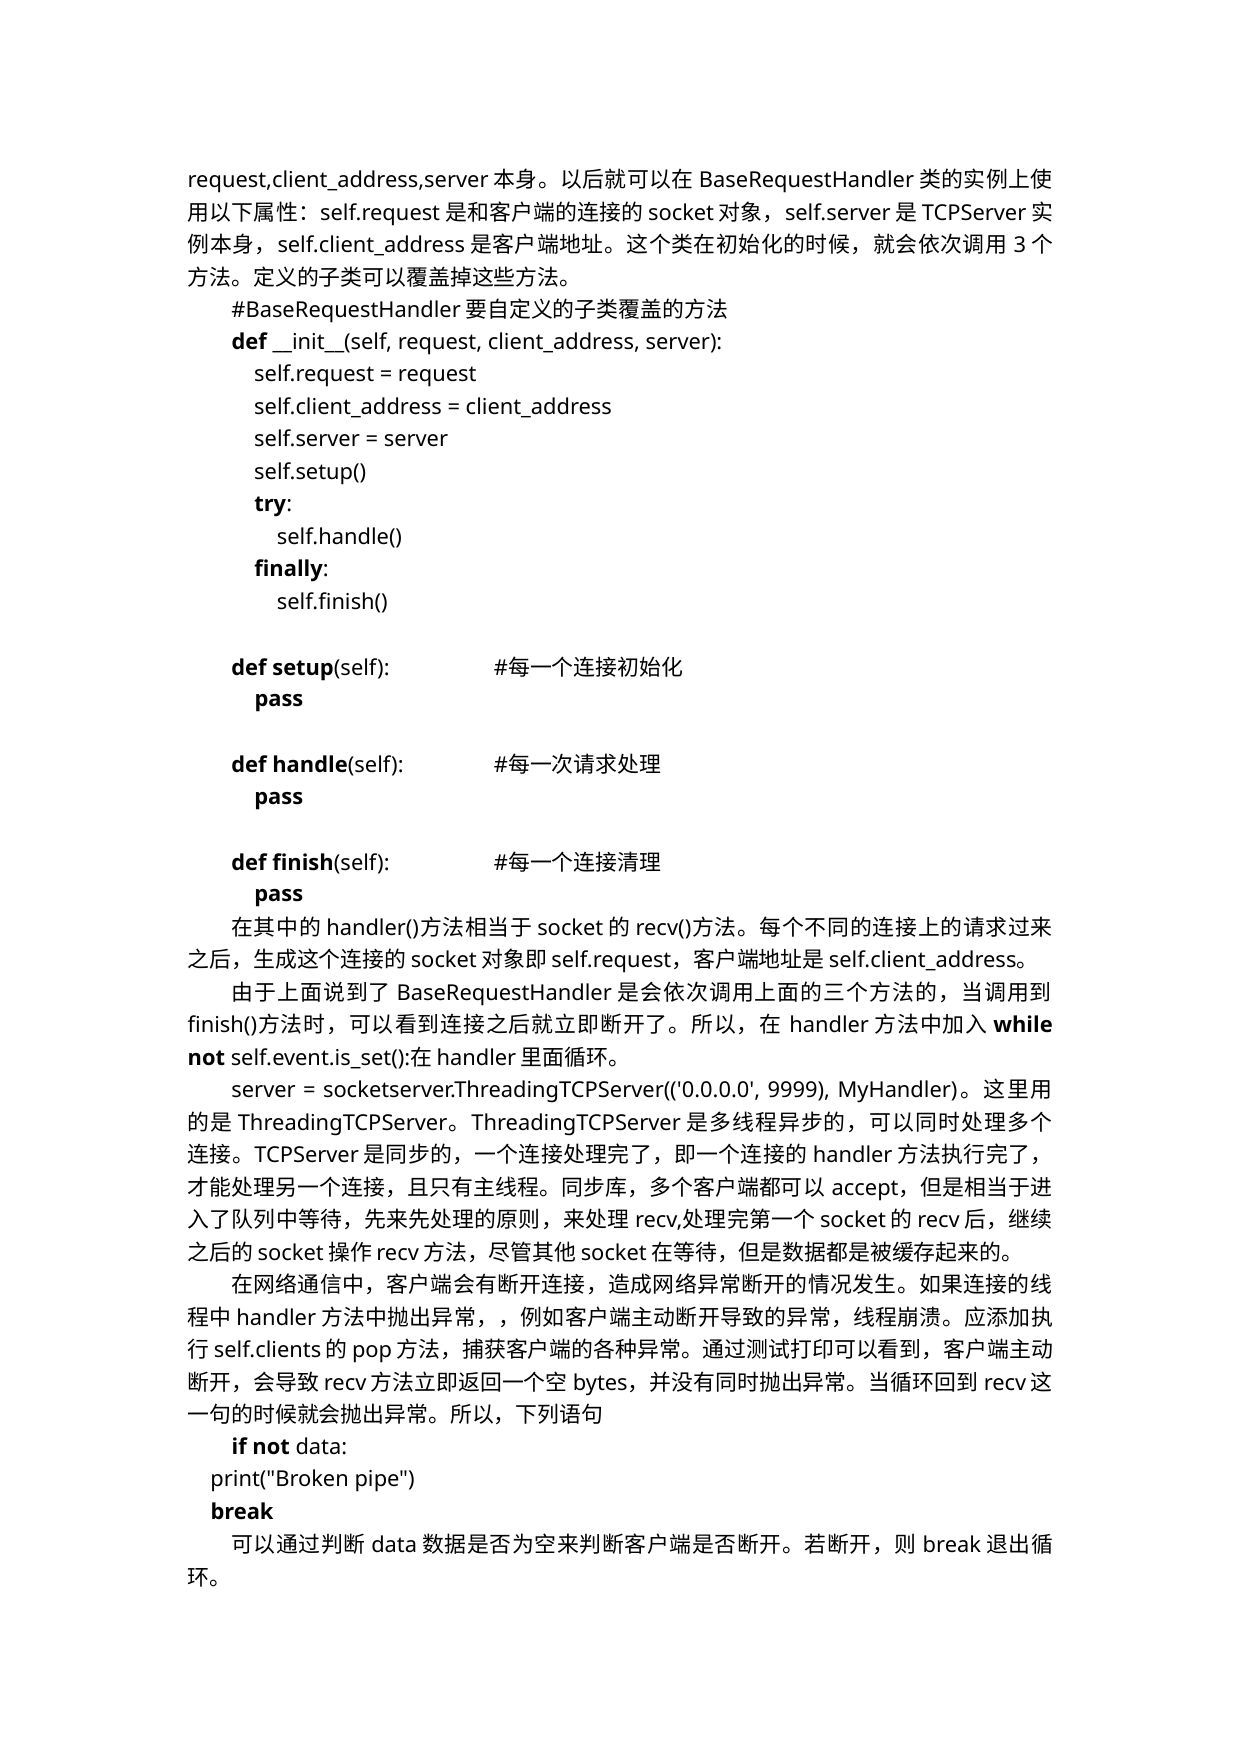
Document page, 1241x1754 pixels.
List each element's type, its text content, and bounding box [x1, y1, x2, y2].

text 由于上面说到了BaseRequestHandler是会依次调用上面的三个方法的，当调用到finish()方法时，可以看到连接之后就立即断开了。所以，在handler方法中加入while not self.event.is_set():在handler里面循环。 [187, 974, 1053, 1072]
text #BaseRequestHandler要自定义的子类覆盖的方法 [187, 292, 1053, 324]
text 在其中的handler()方法相当于socket的recv()方法。每个不同的连接上的请求过来之后，生成这个连接的socket对象即self.request，客户端地址是self.client_address。 [187, 909, 1053, 974]
text 可以通过判断data数据是否为空来判断客户端是否断开。若断开，则break退出循环。 [187, 1527, 1053, 1592]
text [187, 162, 1053, 292]
text server = socketserver.ThreadingTCPServer(('0.0.0.0', 9999), MyHandler)。这里用的是ThreadingTCPServer。ThreadingTCPServer是多线程异步的，可以同时处理多个连接。TCPServer是同步的，一个连接处理完了，即一个连接的handler方法执行完了，才能处理另一个连接，且只有主线程。同步库，多个客户端都可以accept，但是相当于进入了队列中等待，先来先处理的原则，来处理recv,处理完第一个socket的recv后，继续之后的socket操作recv方法，尽管其他socket在等待，但是数据都是被缓存起来的。 [187, 1072, 1053, 1267]
text def __init__(self, request, client_address, server): self.request = request self.client_address = client_address self.server = server self.setup() try: self.handle() finally: self.finish() def setup(self): #每一个连接初始化 [231, 324, 1053, 682]
text 在网络通信中，客户端会有断开连接，造成网络异常断开的情况发生。如果连接的线程中handler方法中抛出异常，，例如客户端主动断开导致的异常，线程崩溃。应添加执行self.clients的pop方法，捕获客户端的各种异常。通过测试打印可以看到，客户端主动断开，会导致recv方法立即返回一个空bytes，并没有同时抛出异常。当循环回到recv这一句的时候就会抛出异常。所以，下列语句 [187, 1267, 1053, 1429]
text pass def handle(self): #每一次请求处理 pass def finish(self): #每一个连接清理 pass [231, 682, 1053, 909]
text if not data: print("Broken pipe") break [187, 1429, 1053, 1527]
